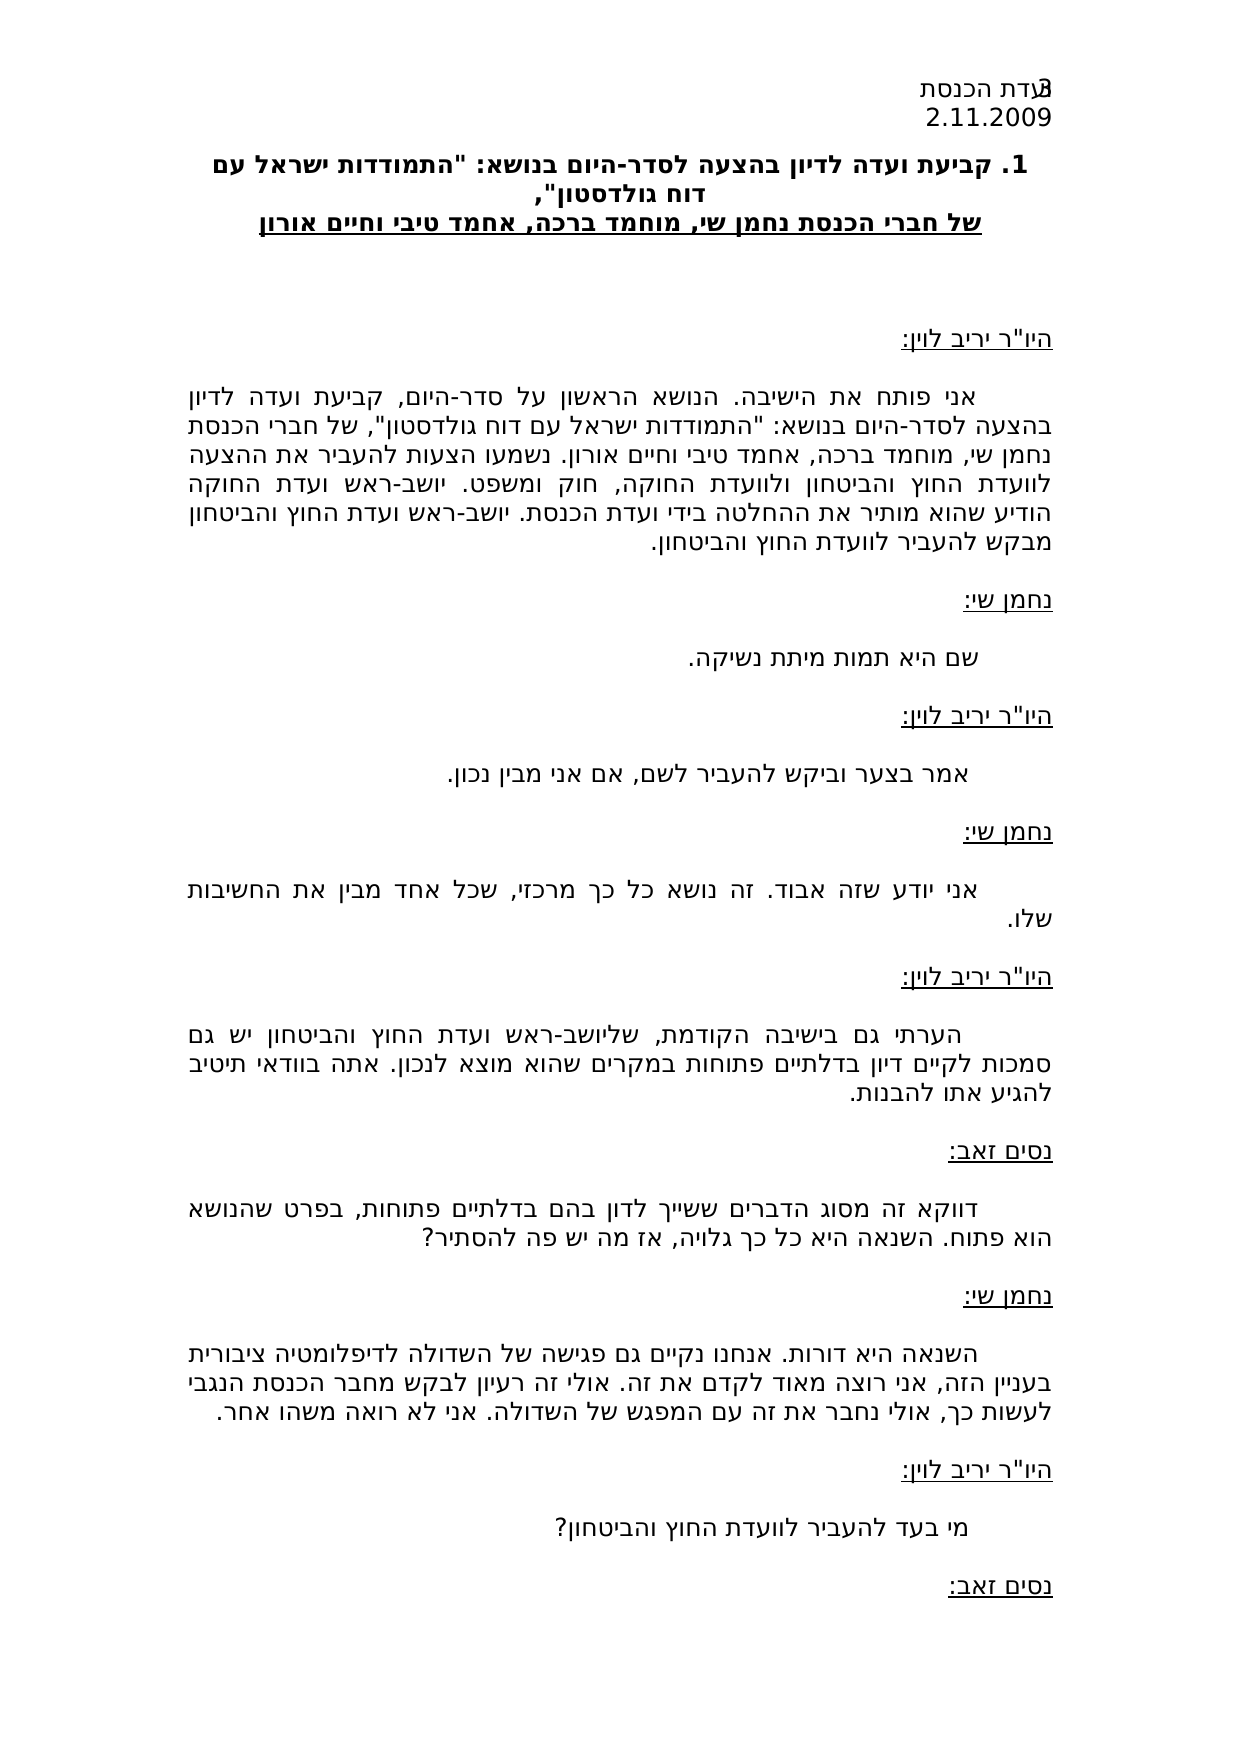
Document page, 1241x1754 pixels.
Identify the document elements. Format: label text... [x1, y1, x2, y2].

text הערתי גם בישיבה הקודמת, שליושב-ראש ועדת החוץ והביטחון יש גם סמכות לקיים דיון בדלתיים פתוחות במקרים שהוא מוצא לנכון. אתה בוודאי תיטיב להגיע אתו להבנות. [187, 1020, 1053, 1107]
text נחמן שי: [187, 585, 1053, 614]
text היו"ר יריב לוין: [187, 324, 1053, 353]
text נחמן שי: [187, 817, 1053, 846]
text אמר בצער וביקש להעביר לשם, אם אני מבין נכון. [187, 759, 1053, 788]
text אני יודע שזה אבוד. זה נושא כל כך מרכזי, שכל אחד מבין את החשיבות שלו. [187, 875, 1053, 933]
text מי בעד להעביר לוועדת החוץ והביטחון? [187, 1513, 1053, 1542]
text דווקא זה מסוג הדברים ששייך לדון בהם בדלתיים פתוחות, בפרט שהנושא הוא פתוח. השנאה היא כל כך גלויה, אז מה יש פה להסתיר? [187, 1194, 1053, 1252]
text 1. קביעת ועדה לדיון בהצעה לסדר-היום בנושא: "התמודדות ישראל עם דוח גולדסטון", [187, 150, 1053, 208]
text אני פותח את הישיבה. הנושא הראשון על סדר-היום, קביעת ועדה לדיון בהצעה לסדר-היום בנושא: "התמודדות ישראל עם דוח גולדסטון", של חברי הכנסת נחמן שי, מוחמד ברכה, אחמד טיבי וחיים אורון. נשמעו הצעות להעביר את ההצעה לוועדת החוץ והביטחון ולוועדת החוקה, חוק ומשפט. יושב-ראש ועדת החוקה הודיע שהוא מותיר את ההחלטה בידי ועדת הכנסת. יושב-ראש ועדת החוץ והביטחון מבקש להעביר לוועדת החוץ והביטחון. [187, 382, 1053, 557]
text היו"ר יריב לוין: [187, 701, 1053, 730]
text נסים זאב: [187, 1571, 1053, 1600]
text היו"ר יריב לוין: [187, 1455, 1053, 1484]
text נסים זאב: [187, 1136, 1053, 1165]
text שם היא תמות מיתת נשיקה. [187, 643, 1053, 672]
text נחמן שי: [187, 1281, 1053, 1310]
text היו"ר יריב לוין: [187, 962, 1053, 991]
text של חברי הכנסת נחמן שי, מוחמד ברכה, אחמד טיבי וחיים אורון [187, 208, 1053, 237]
text השנאה היא דורות. אנחנו נקיים גם פגישה של השדולה לדיפלומטיה ציבורית בעניין הזה, אני רוצה מאוד לקדם את זה. אולי זה רעיון לבקש מחבר הכנסת הנגבי לעשות כך, אולי נחבר את זה עם המפגש של השדולה. אני לא רואה משהו אחר. [187, 1339, 1053, 1427]
